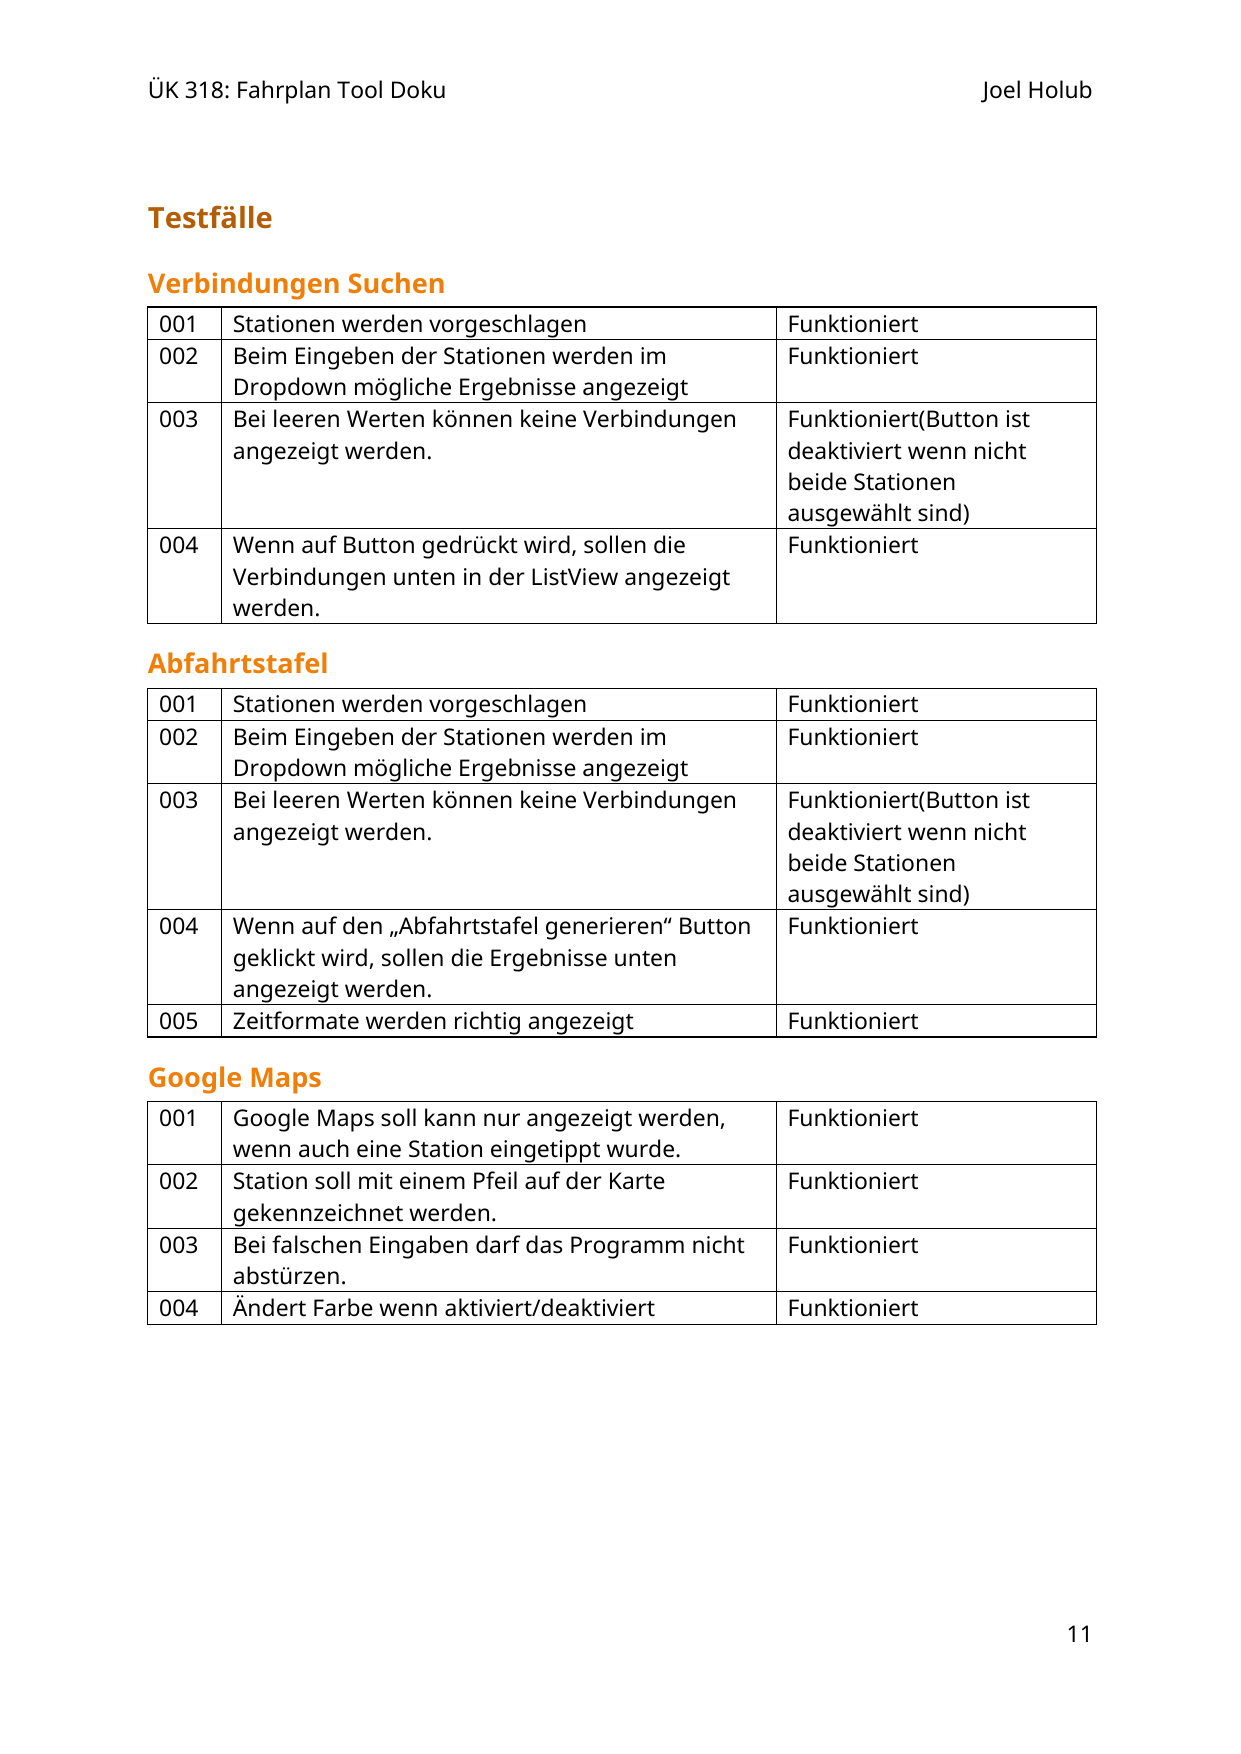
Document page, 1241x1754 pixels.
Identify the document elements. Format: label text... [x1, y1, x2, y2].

table_cell Beim Eingeben der Stationen werden im Dropdown mögliche Ergebnisse angezeigt [222, 721, 776, 783]
table_cell 004 [148, 529, 221, 623]
table_header Funktioniert [777, 1102, 1096, 1164]
table_header Funktioniert [777, 689, 1096, 720]
subtitle Testfälle [148, 198, 1093, 237]
table_header 001 [148, 689, 221, 720]
table_cell Funktioniert [777, 721, 1096, 783]
table_cell Funktioniert(Button ist deaktiviert wenn nicht beide Stationen ausgewählt sind) [777, 784, 1096, 909]
table_cell 004 [148, 1292, 221, 1323]
table_header Funktioniert [777, 308, 1096, 339]
table_cell 003 [148, 403, 221, 528]
table_header 001 [148, 1102, 221, 1164]
table_header Stationen werden vorgeschlagen [222, 689, 776, 720]
table_cell 003 [148, 784, 221, 909]
table_cell 005 [148, 1005, 221, 1036]
table_cell Funktioniert [777, 1229, 1096, 1291]
table_cell 002 [148, 721, 221, 783]
subtitle Google Maps [148, 1058, 1093, 1095]
table_cell Funktioniert [777, 1292, 1096, 1323]
table_cell Funktioniert [777, 529, 1096, 623]
table_cell Bei leeren Werten können keine Verbindungen angezeigt werden. [222, 784, 776, 909]
subtitle Verbindungen Suchen [148, 264, 1093, 301]
table_header Google Maps soll kann nur angezeigt werden, wenn auch eine Station eingetippt wurde. [222, 1102, 776, 1164]
table_cell Wenn auf den „Abfahrtstafel generieren“ Button geklickt wird, sollen die Ergebnisse unten angezeigt werden. [222, 910, 776, 1004]
table_cell Beim Eingeben der Stationen werden im Dropdown mögliche Ergebnisse angezeigt [222, 340, 776, 402]
table_cell Bei falschen Eingaben darf das Programm nicht abstürzen. [222, 1229, 776, 1291]
table_cell 003 [148, 1229, 221, 1291]
table_cell Funktioniert [777, 910, 1096, 1004]
table_cell Station soll mit einem Pfeil auf der Karte gekennzeichnet werden. [222, 1165, 776, 1228]
table_cell Zeitformate werden richtig angezeigt [222, 1005, 776, 1036]
subtitle Abfahrtstafel [148, 645, 1093, 682]
table_header Stationen werden vorgeschlagen [222, 308, 776, 339]
table_cell Funktioniert [777, 340, 1096, 402]
table_cell 002 [148, 1165, 221, 1228]
table_cell 004 [148, 910, 221, 1004]
table_header 001 [148, 308, 221, 339]
table_cell Wenn auf Button gedrückt wird, sollen die Verbindungen unten in der ListView angezeigt werden. [222, 529, 776, 623]
table_cell Funktioniert [777, 1165, 1096, 1228]
table_cell Funktioniert [777, 1005, 1096, 1036]
table_cell Funktioniert(Button ist deaktiviert wenn nicht beide Stationen ausgewählt sind) [777, 403, 1096, 528]
table_cell Bei leeren Werten können keine Verbindungen angezeigt werden. [222, 403, 776, 528]
table_cell 002 [148, 340, 221, 402]
table_cell Ändert Farbe wenn aktiviert/deaktiviert [222, 1292, 776, 1323]
